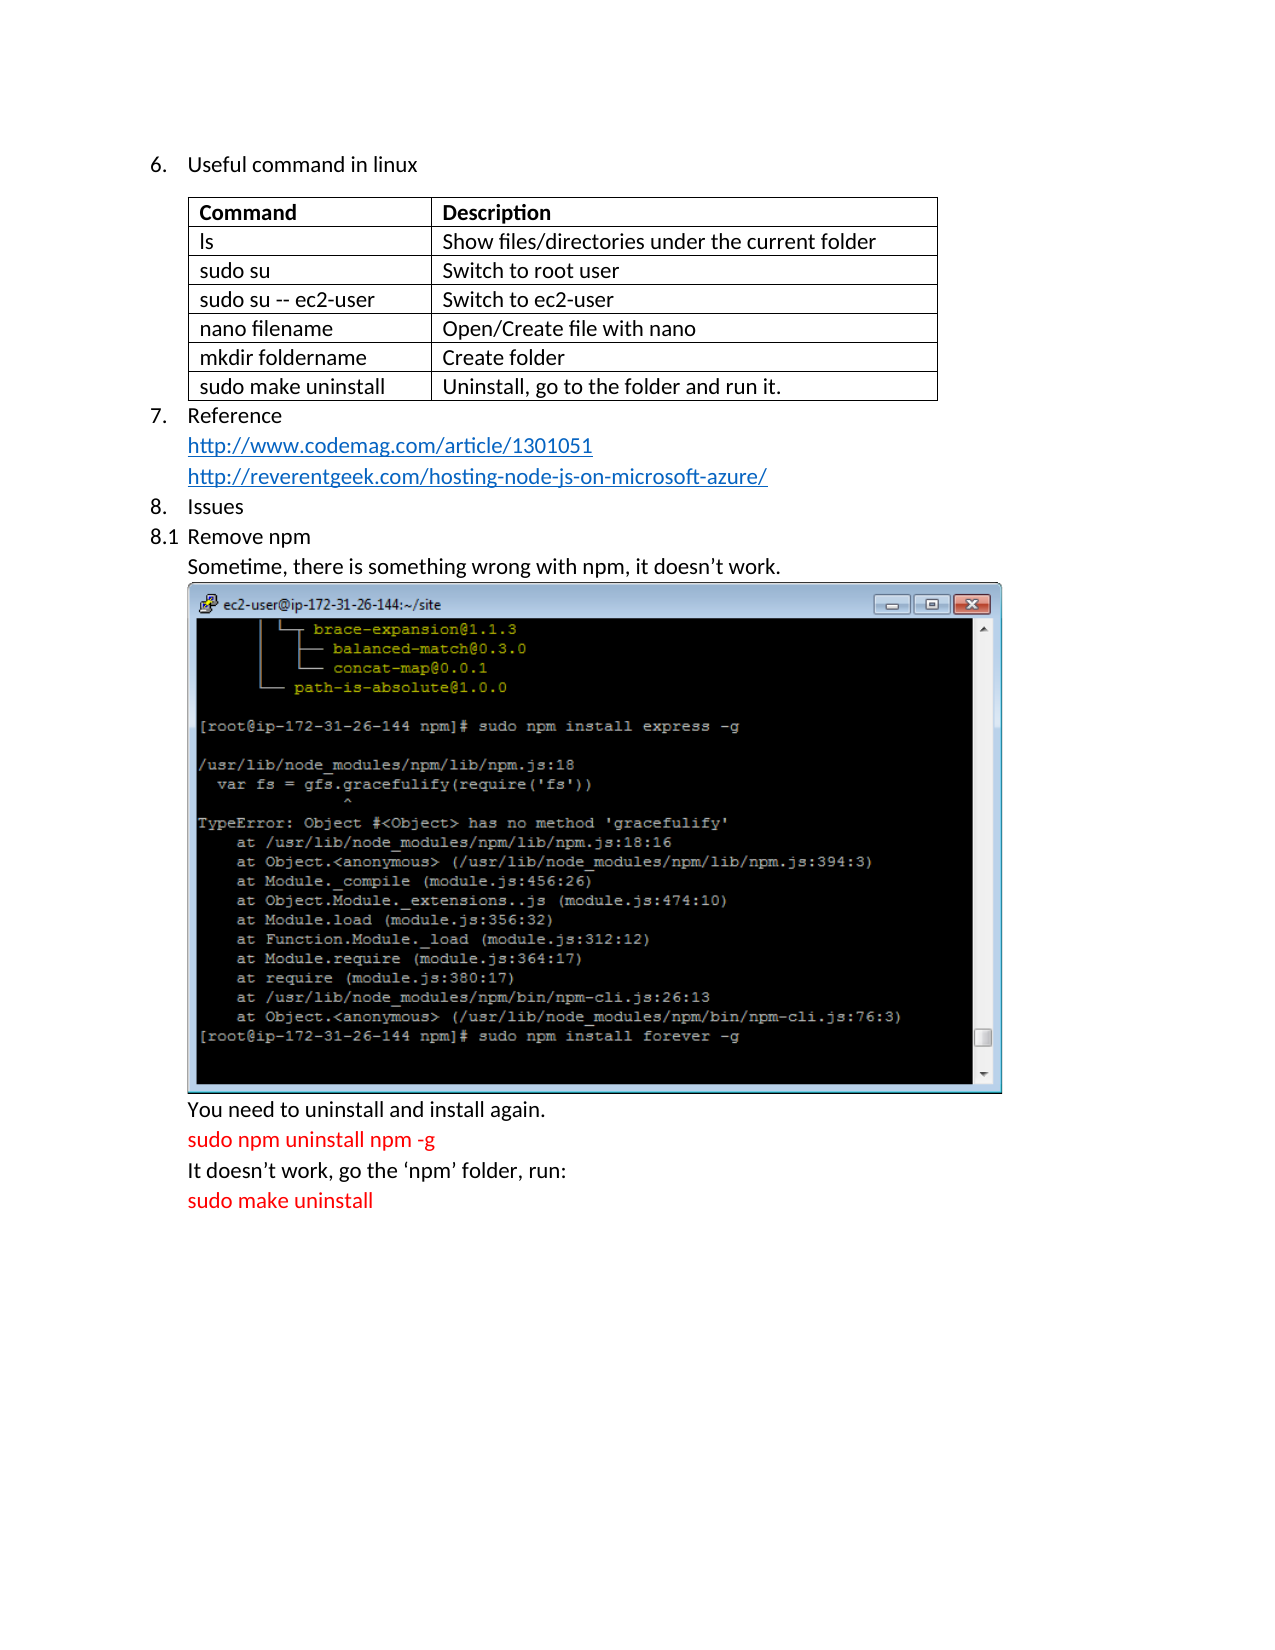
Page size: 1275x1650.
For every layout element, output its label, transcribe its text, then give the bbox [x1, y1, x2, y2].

table_cell Switch to ec2-user [432, 285, 937, 313]
list http://www.codemag.com/article/1301051 [187, 432, 1125, 459]
table_header Description [432, 198, 937, 226]
table_cell nano filename [189, 314, 431, 342]
list http://reverentgeek.com/hosting-node-js-on-microsoft-azure/ [187, 462, 1125, 490]
list sudo make uninstall [187, 1186, 1125, 1214]
table_cell Show files/directories under the current folder [432, 227, 937, 255]
table_cell Open/Create file with nano [432, 314, 937, 342]
list You need to uninstall and install again. [187, 1095, 1125, 1123]
list sudo npm uninstall npm -g [187, 1126, 1125, 1154]
list Issues [150, 492, 1125, 520]
table_cell sudo make uninstall [189, 372, 431, 400]
list It doesn’t work, go the ‘npm’ folder, run: [187, 1156, 1125, 1184]
table_cell ls [189, 227, 431, 255]
list Remove npm [150, 522, 1125, 550]
list Reference [150, 401, 1125, 429]
picture [187, 582, 1003, 1094]
table_cell sudo su [189, 256, 431, 284]
table_cell Switch to root user [432, 256, 937, 284]
list Sometime, there is something wrong with npm, it doesn’t work. [187, 552, 1125, 580]
table_header Command [189, 198, 431, 226]
table_cell mkdir foldername [189, 343, 431, 371]
table_cell Uninstall, go to the folder and run it. [432, 372, 937, 400]
table_cell sudo su -- ec2-user [189, 285, 431, 313]
list Useful command in linux [150, 150, 1125, 178]
table_cell Create folder [432, 343, 937, 371]
